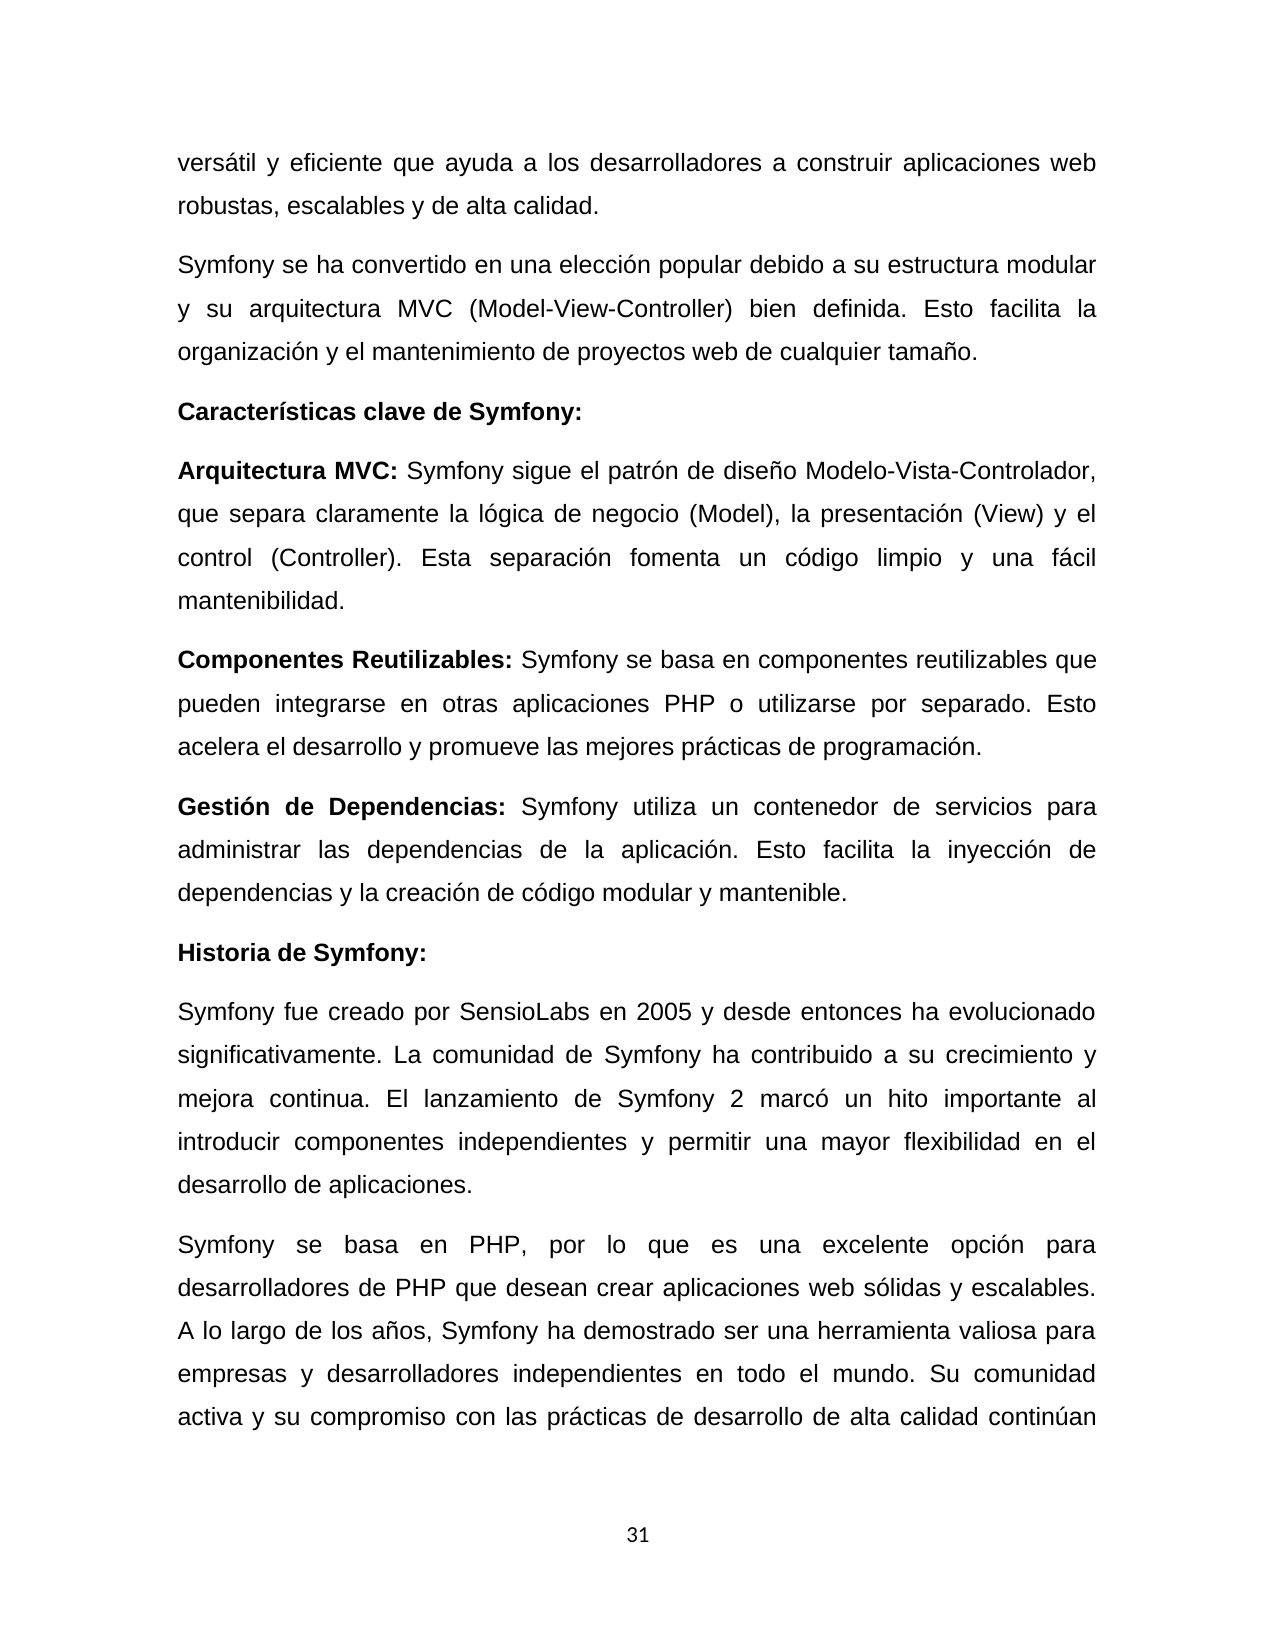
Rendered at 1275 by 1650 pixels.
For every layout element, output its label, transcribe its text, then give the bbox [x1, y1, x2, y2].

text Symfony se ha convertido en una elección popular debido a su estructura modular y su arquitectura MVC (Model-View-Controller) bien definida. Esto facilita la organización y el mantenimiento de proyectos web de cualquier tamaño. [177, 251, 1098, 366]
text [177, 148, 1098, 219]
text Historia de Symfony: [177, 938, 1098, 966]
text Gestión de Dependencias: Symfony utiliza un contenedor de servicios para administrar las dependencias de la aplicación. Esto facilita la inyección de dependencias y la creación de código modular y mantenible. [177, 792, 1098, 907]
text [177, 1230, 1098, 1431]
text Componentes Reutilizables: Symfony se basa en componentes reutilizables que pueden integrarse en otras aplicaciones PHP o utilizarse por separado. Esto acelera el desarrollo y promueve las mejores prácticas de programación. [177, 646, 1098, 761]
text Arquitectura MVC: Symfony sigue el patrón de diseño Modelo-Vista-Controlador, que separa claramente la lógica de negocio (Model), la presentación (View) y el control (Controller). Esta separación fomenta un código limpio y una fácil mantenibilidad. [177, 456, 1098, 614]
text Características clave de Symfony: [177, 397, 1098, 425]
text Symfony fue creado por SensioLabs en 2005 y desde entonces ha evolucionado significativamente. La comunidad de Symfony ha contribuido a su crecimiento y mejora continua. El lanzamiento de Symfony 2 marcó un hito importante al introducir componentes independientes y permitir una mayor flexibilidad en el desarrollo de aplicaciones. [177, 997, 1098, 1199]
